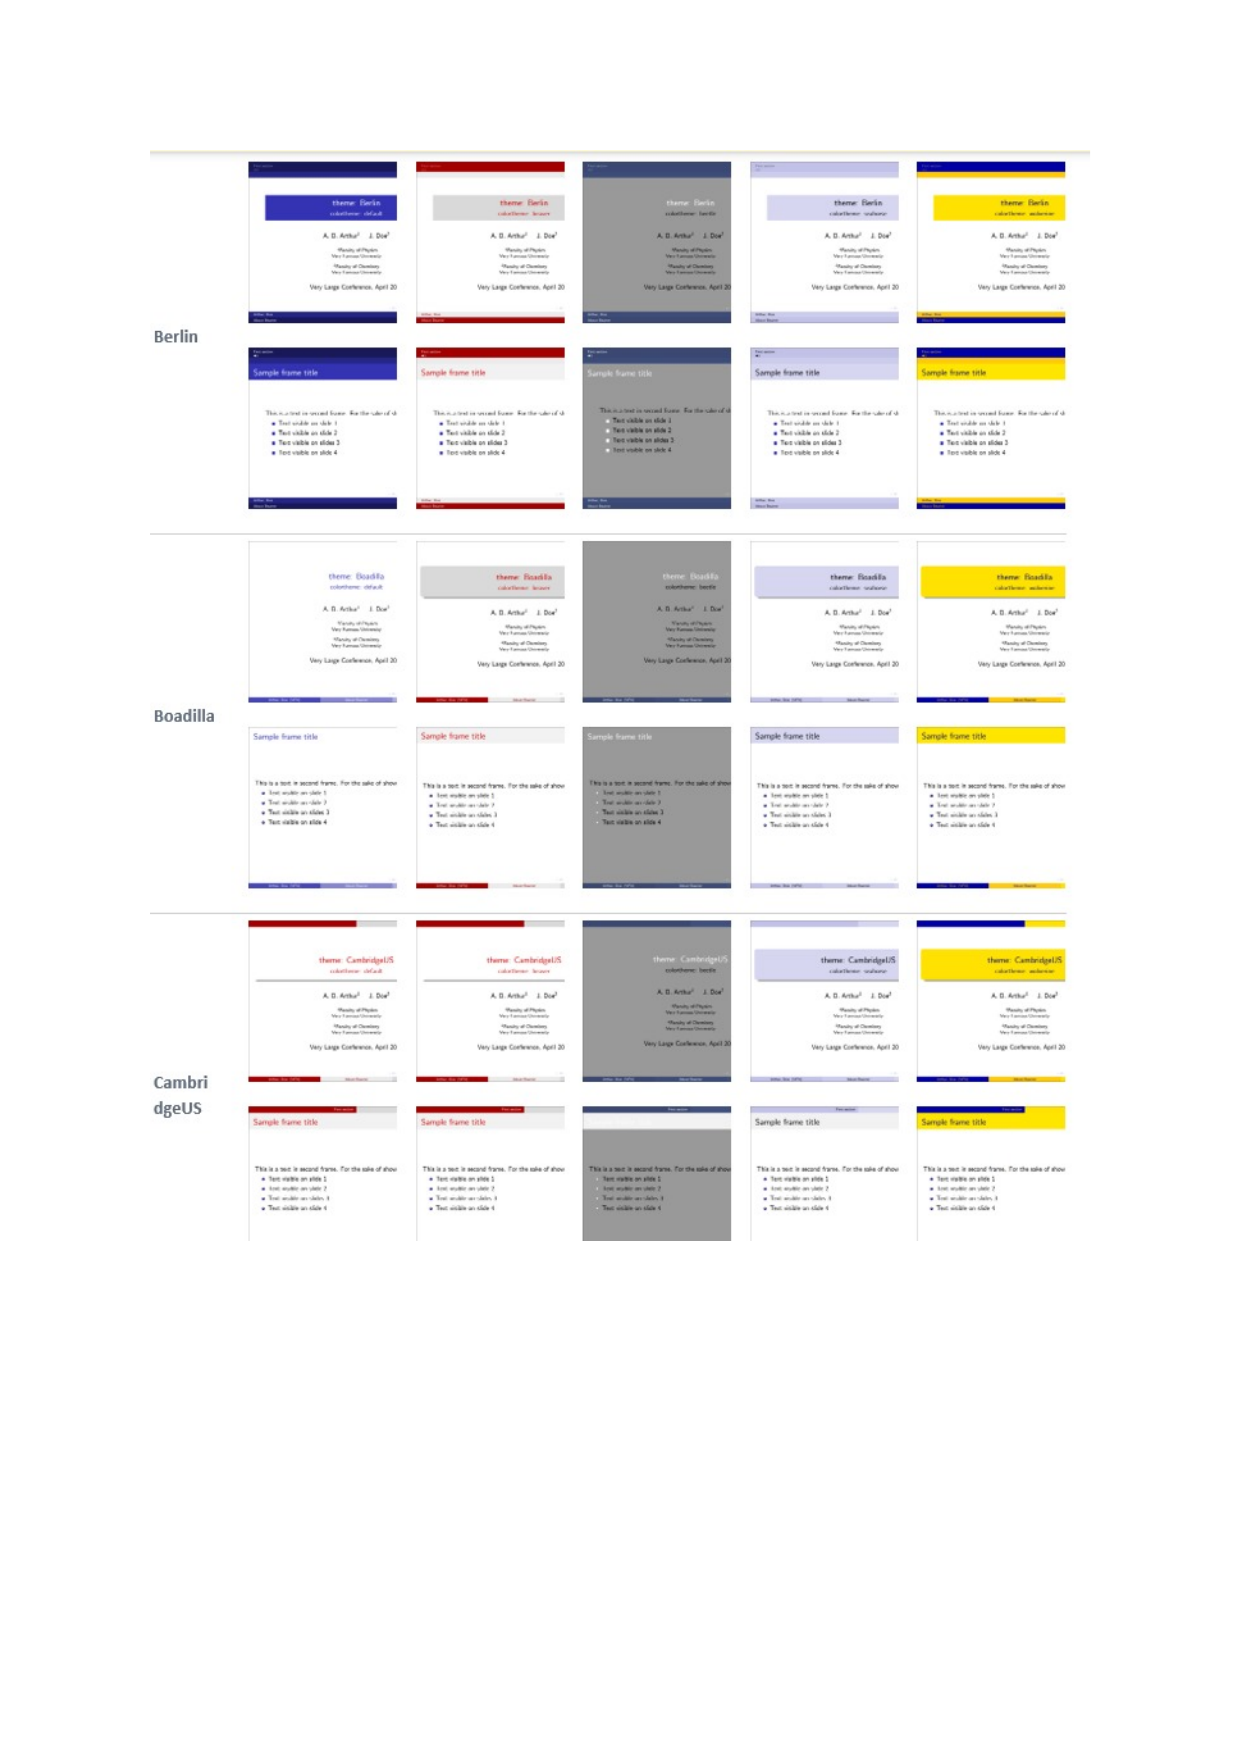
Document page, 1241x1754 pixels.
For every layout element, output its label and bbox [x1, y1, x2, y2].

picture [150, 150, 1091, 1241]
